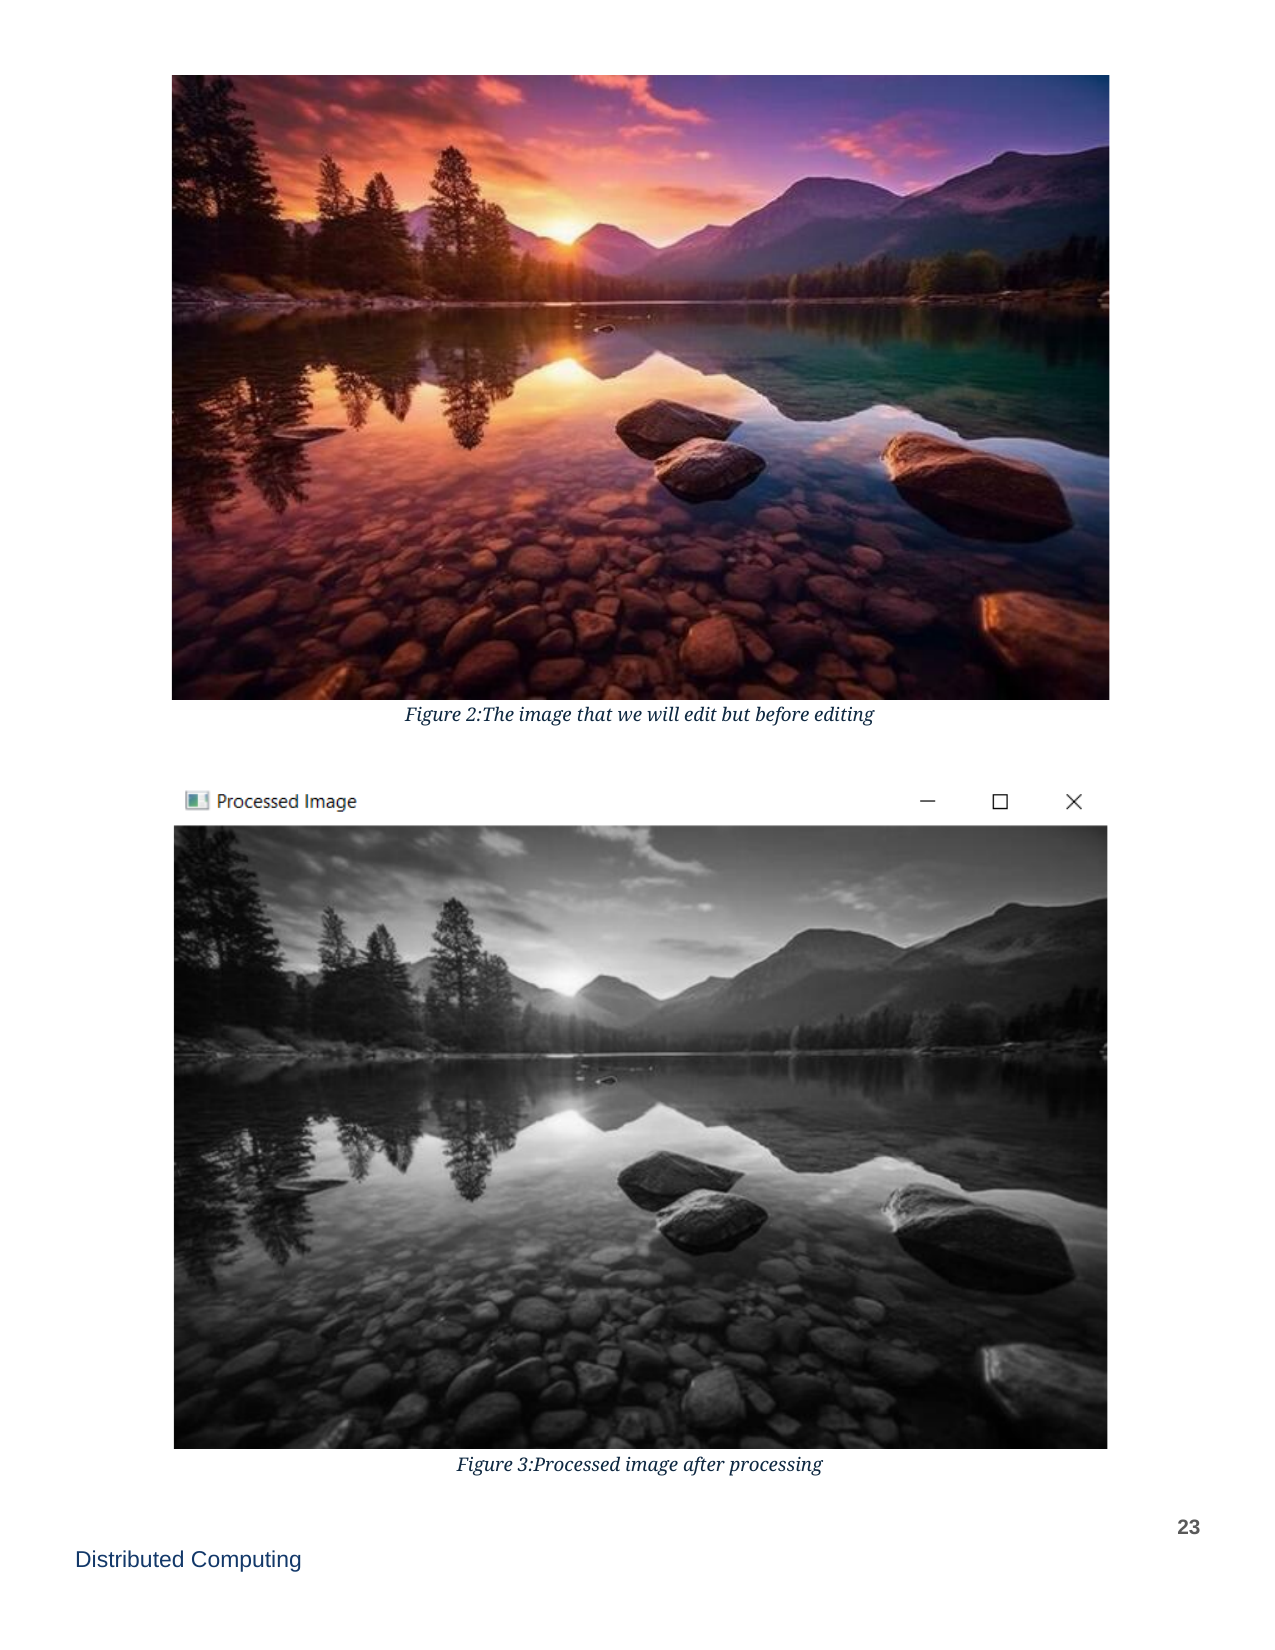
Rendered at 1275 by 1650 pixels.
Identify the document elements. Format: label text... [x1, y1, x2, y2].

picture [173, 783, 1108, 1449]
text Figure 2:The image that we will edit but before editing [75, 702, 1206, 727]
picture [171, 75, 1110, 700]
text Figure 3:Processed image after processing [75, 1451, 1206, 1476]
